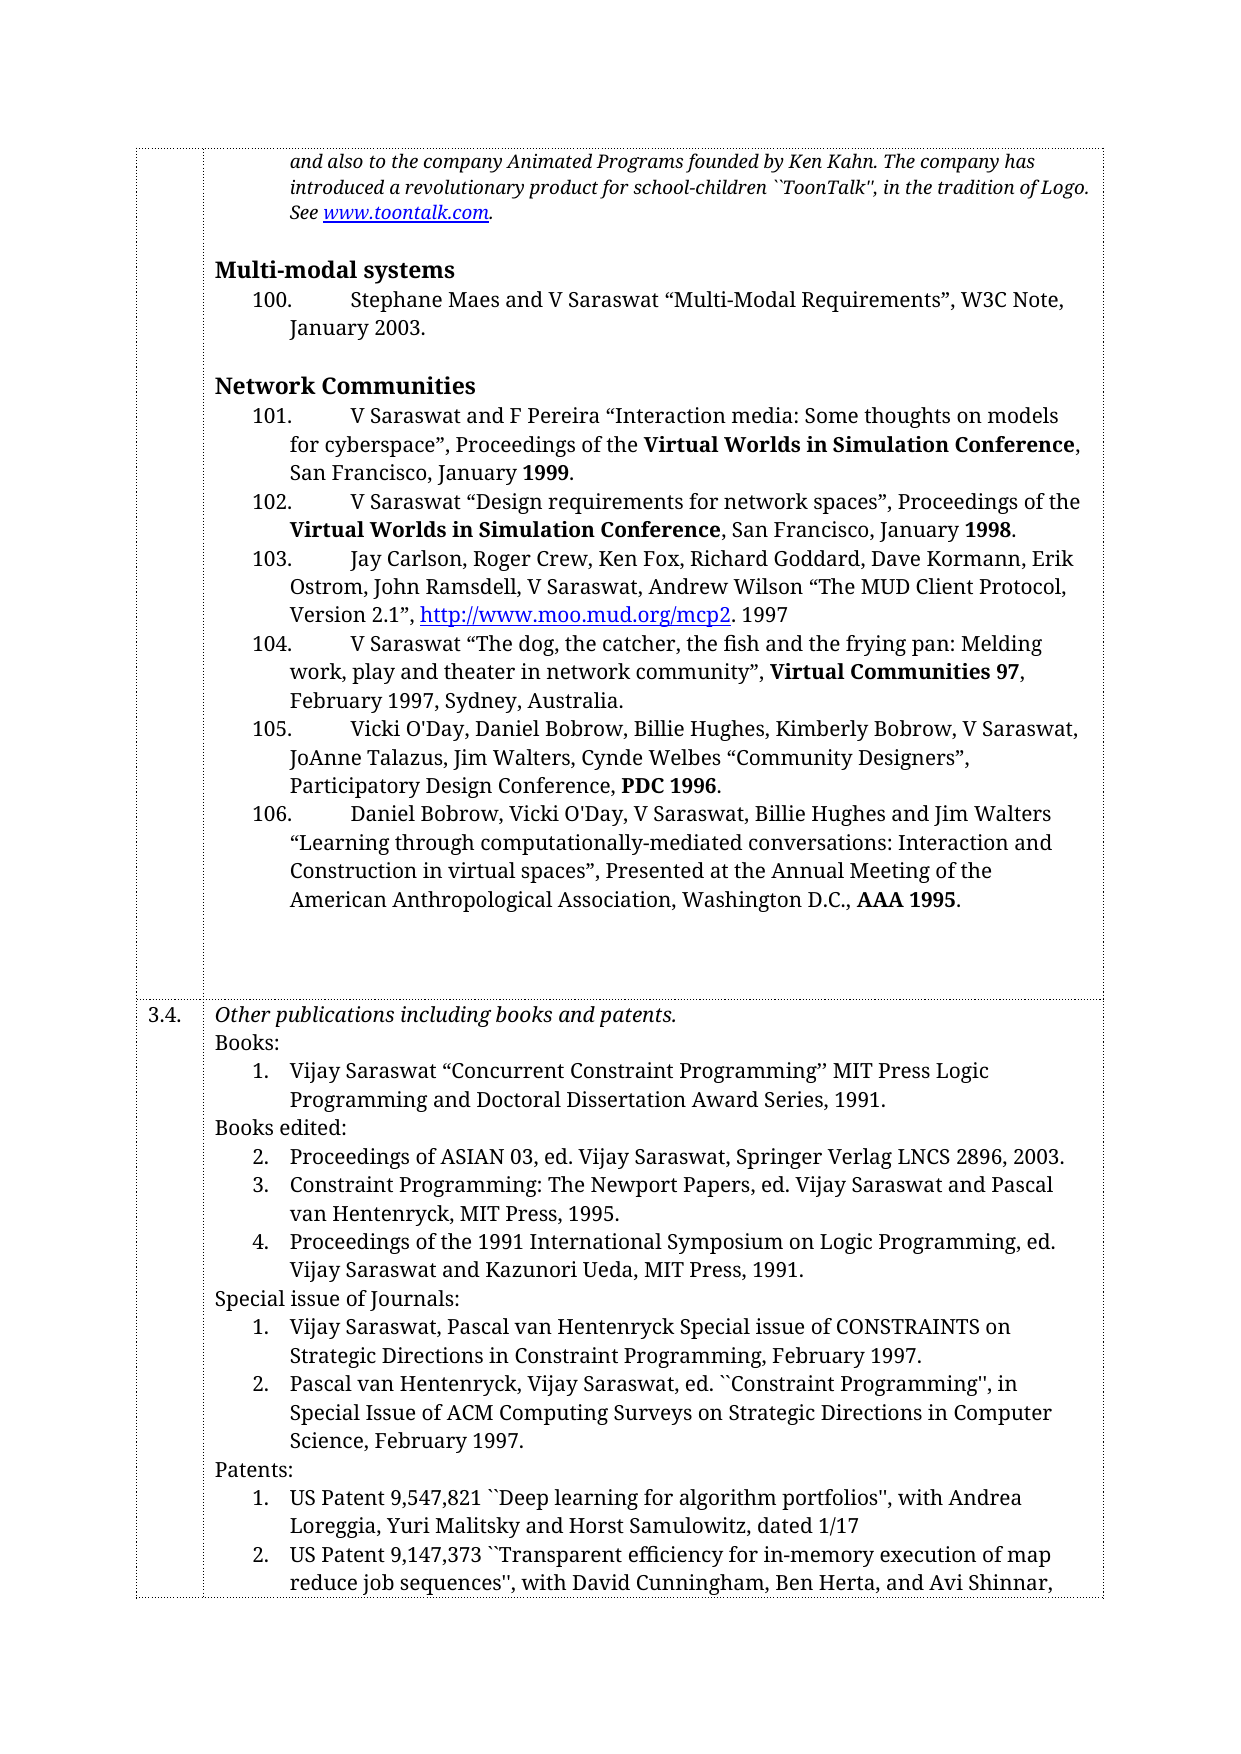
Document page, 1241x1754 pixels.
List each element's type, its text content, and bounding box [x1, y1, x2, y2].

table_cell 3.3. [136, 148, 203, 999]
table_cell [203, 999, 1104, 1597]
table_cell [203, 148, 1104, 999]
table_cell 3.4. [136, 999, 203, 1597]
